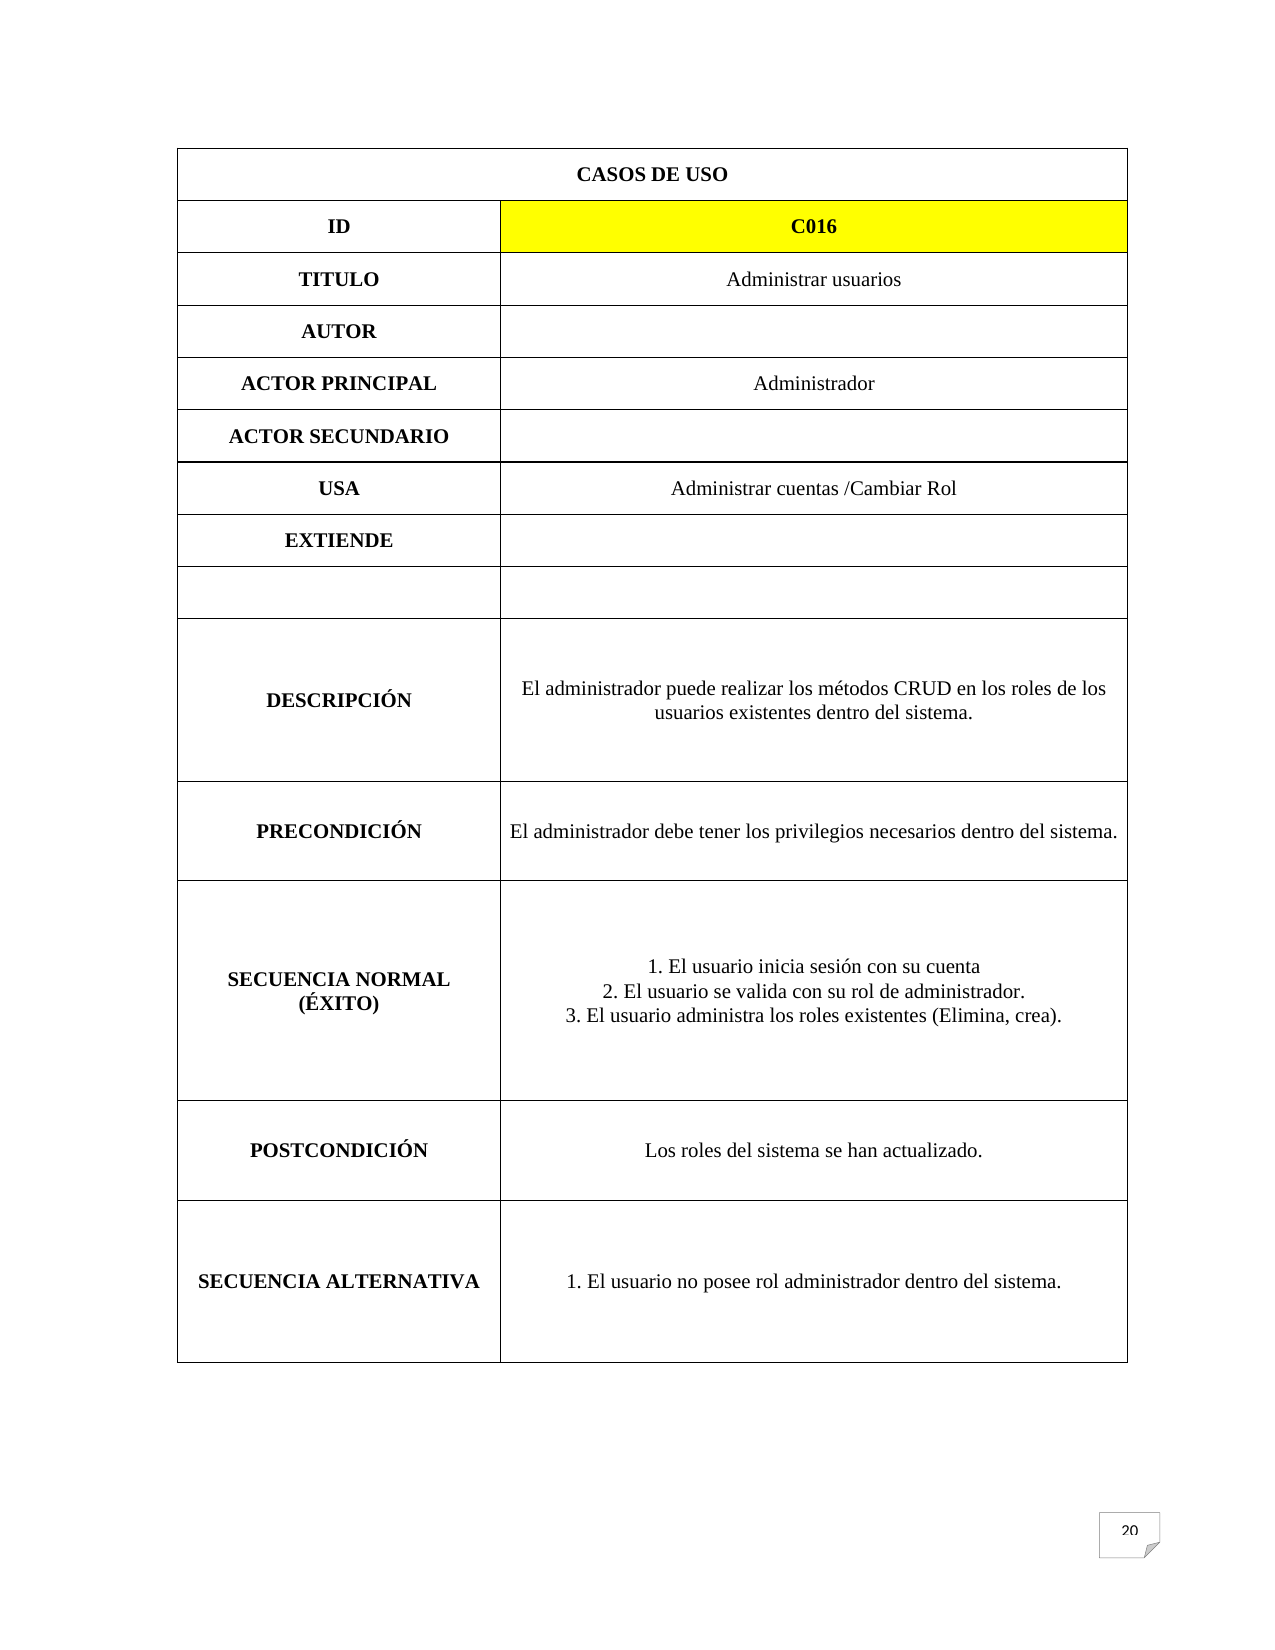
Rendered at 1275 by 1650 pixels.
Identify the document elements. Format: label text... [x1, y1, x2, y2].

table_cell SECUENCIA ALTERNATIVA [178, 1201, 500, 1362]
table_cell Administrar usuarios [501, 253, 1127, 304]
table_cell C016 [501, 201, 1127, 252]
table_cell TITULO [178, 253, 500, 304]
table_cell [501, 515, 1127, 566]
table_cell Los roles del sistema se han actualizado. [501, 1101, 1127, 1199]
table_cell Administrar cuentas /Cambiar Rol [501, 463, 1127, 514]
table_header CASOS DE USO [178, 149, 1127, 200]
table_cell 1. El usuario inicia sesión con su cuenta 2. El usuario se valida con su rol de administrador. 3. El usuario administra los roles existentes (Elimina, crea). [501, 881, 1127, 1100]
table_cell POSTCONDICIÓN [178, 1101, 500, 1199]
table_cell [501, 567, 1127, 618]
table_cell ACTOR PRINCIPAL [178, 358, 500, 409]
table_cell DESCRIPCIÓN [178, 619, 500, 781]
table_cell 1. El usuario no posee rol administrador dentro del sistema. [501, 1201, 1127, 1362]
table_cell EXTIENDE [178, 515, 500, 566]
table_cell [501, 306, 1127, 357]
table_cell [501, 410, 1127, 461]
table_cell ACTOR SECUNDARIO [178, 410, 500, 461]
table_cell El administrador puede realizar los métodos CRUD en los roles de los usuarios existentes dentro del sistema. [501, 619, 1127, 781]
table_cell El administrador debe tener los privilegios necesarios dentro del sistema. [501, 782, 1127, 880]
table_cell Administrador [501, 358, 1127, 409]
table_cell SECUENCIA NORMAL (ÉXITO) [178, 881, 500, 1100]
table_cell [178, 567, 500, 618]
table_cell ID [178, 201, 500, 252]
table_cell USA [178, 463, 500, 514]
table_cell PRECONDICIÓN [178, 782, 500, 880]
table_cell AUTOR [178, 306, 500, 357]
